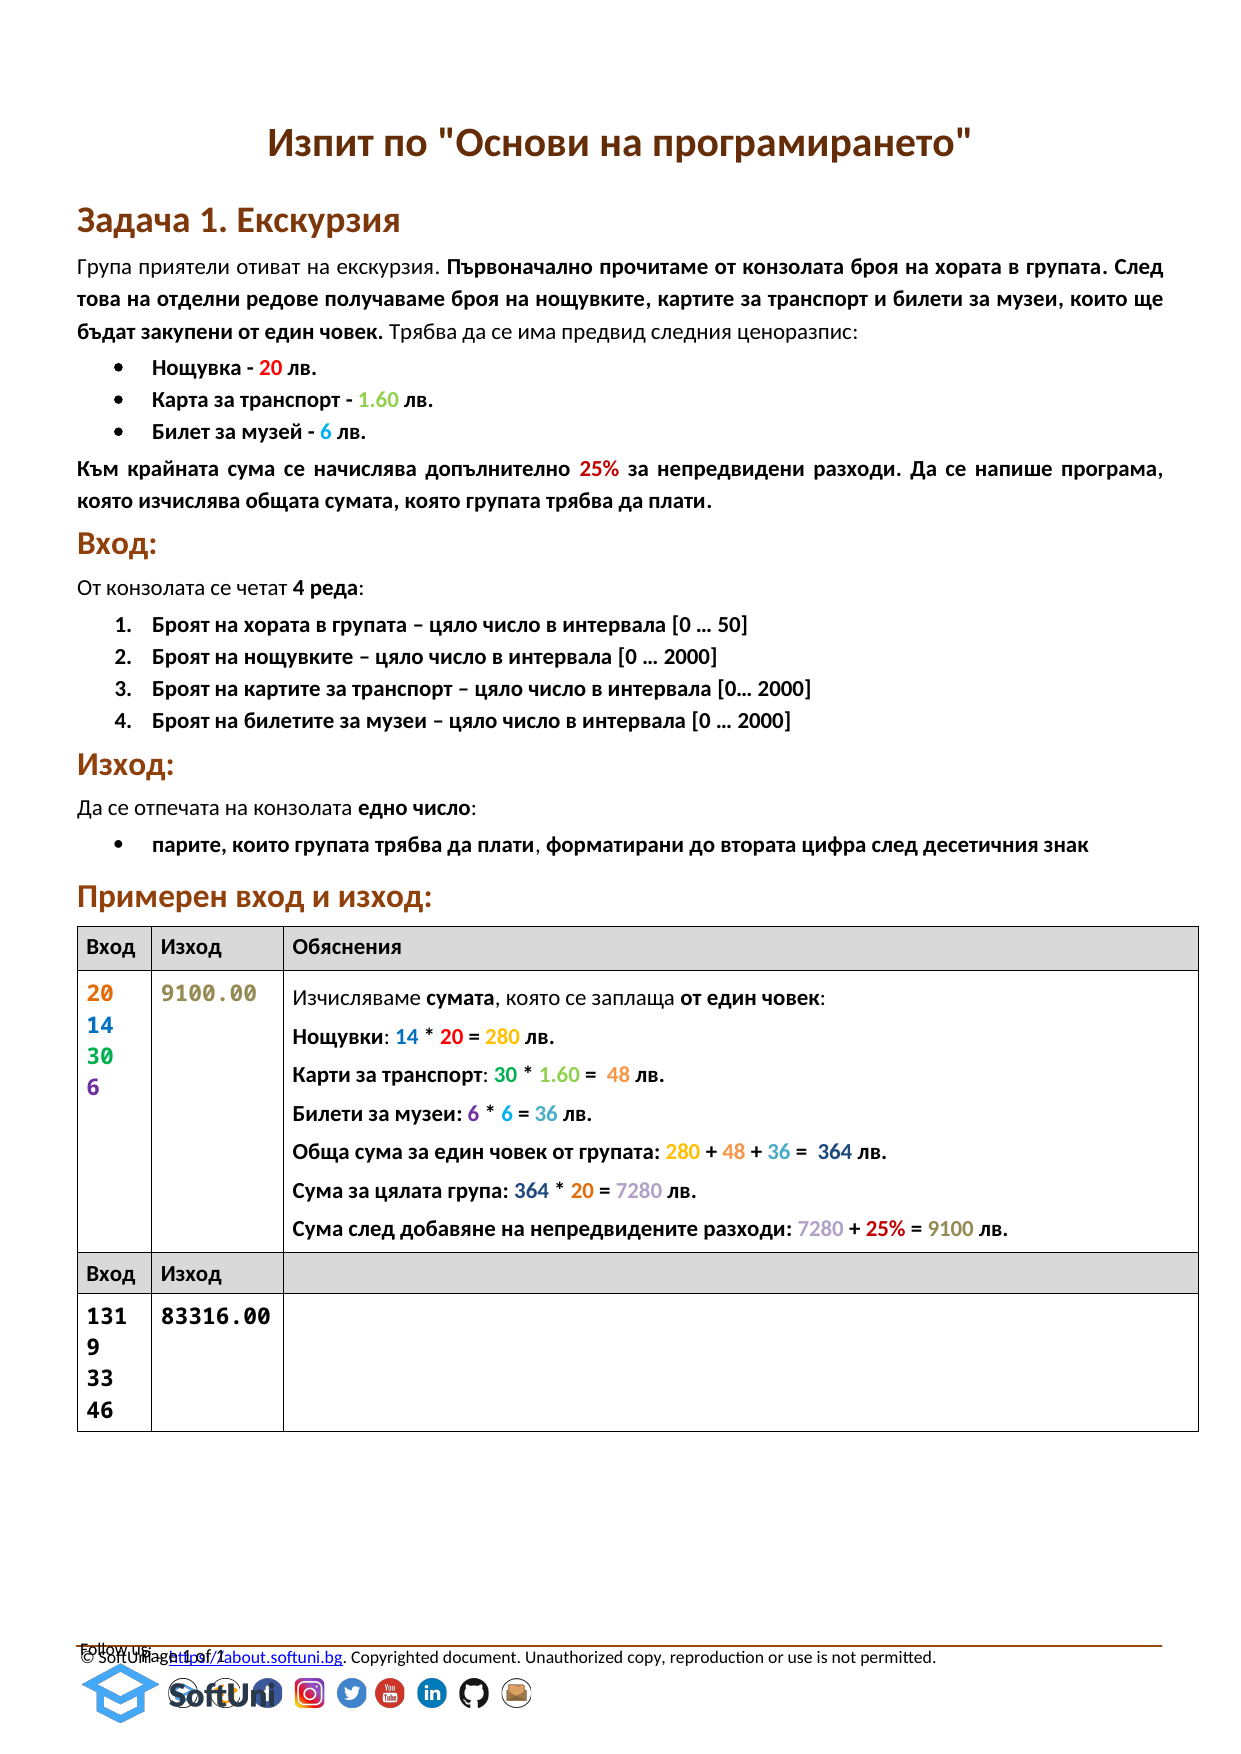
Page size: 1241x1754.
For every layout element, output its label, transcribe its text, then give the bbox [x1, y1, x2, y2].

text Да се отпечата на конзолата едно число: [77, 793, 1163, 822]
subtitle Вход: [77, 522, 1163, 563]
picture [431, 1690, 440, 1700]
table_cell Вход [78, 1253, 151, 1293]
table_header Обяснения [284, 927, 1198, 970]
table_cell 83316.00 [152, 1294, 283, 1431]
table_cell [284, 1294, 1198, 1431]
table_header Изход [152, 927, 283, 970]
text Група приятели отиват на екскурзия. Първоначално прочитаме от конзолата броя на хората в групата. След това на отделни редове получаваме броя на нощувките, картите за транспорт и билети за музеи, които ще бъдат закупени от един човек. Трябва да се има предвид следния ценоразпис: [77, 252, 1163, 345]
picture [438, 1678, 447, 1687]
picture [417, 1678, 426, 1687]
list Карта за транспорт - 1.60 лв. [114, 385, 1163, 413]
list Броят на хората в групата – цяло число в интервала [0 … 50] [114, 610, 1163, 638]
picture [375, 1678, 405, 1708]
subtitle Изход: [77, 743, 1163, 783]
list Билет за музей - 6 лв. [114, 417, 1163, 446]
list Нощувка - 20 лв. [114, 353, 1163, 381]
picture [337, 1678, 367, 1708]
picture [75, 1658, 283, 1729]
picture [438, 1699, 447, 1708]
table_cell Изчисляваме сумата, която се заплаща от един човек: Нощувки: 14 * 20 = 280 лв. Карти за транспорт: 30 * 1.60 = 48 лв. Билети за музеи: 6 * 6 = 36 лв. Обща сума за един човек от групата: 280 + 48 + 36 = 364 лв. Сума за цялата група: 364 * 20 = 7280 лв. Сума след добавяне на непредвидените разходи: 7280 + 25% = 9100 лв. [284, 971, 1198, 1252]
picture [459, 1678, 489, 1708]
subtitle Задача 1. Екскурзия [77, 196, 1163, 241]
subtitle Примерен вход и изход: [77, 874, 1163, 915]
text От конзолата се четат 4 реда: [77, 573, 1163, 601]
table_header Вход [78, 927, 151, 970]
table_cell 131 9 33 46 [78, 1294, 151, 1431]
table_cell Изход [152, 1253, 283, 1293]
list Броят на билетите за музеи – цяло число в интервала [0 … 2000] [114, 706, 1163, 734]
list парите, които групата трябва да плати, форматирани до втората цифра след десетичния знак [114, 830, 1163, 858]
list Броят на картите за транспорт – цяло число в интервала [0… 2000] [114, 674, 1163, 702]
table_cell 20 14 30 6 [78, 971, 151, 1252]
picture [417, 1699, 426, 1708]
table_cell [284, 1253, 1198, 1293]
list Броят на нощувките – цяло число в интервала [0 … 2000] [114, 642, 1163, 670]
text Към крайната сума се начислява допълнително 25% за непредвидени разходи. Да се напише програма, която изчислява общата сумата, която групата трябва да плати. [77, 454, 1163, 514]
picture [501, 1678, 532, 1708]
picture [294, 1678, 325, 1708]
table_cell 9100.00 [152, 971, 283, 1252]
subtitle Изпит по "Основи на програмирането" [77, 116, 1163, 167]
